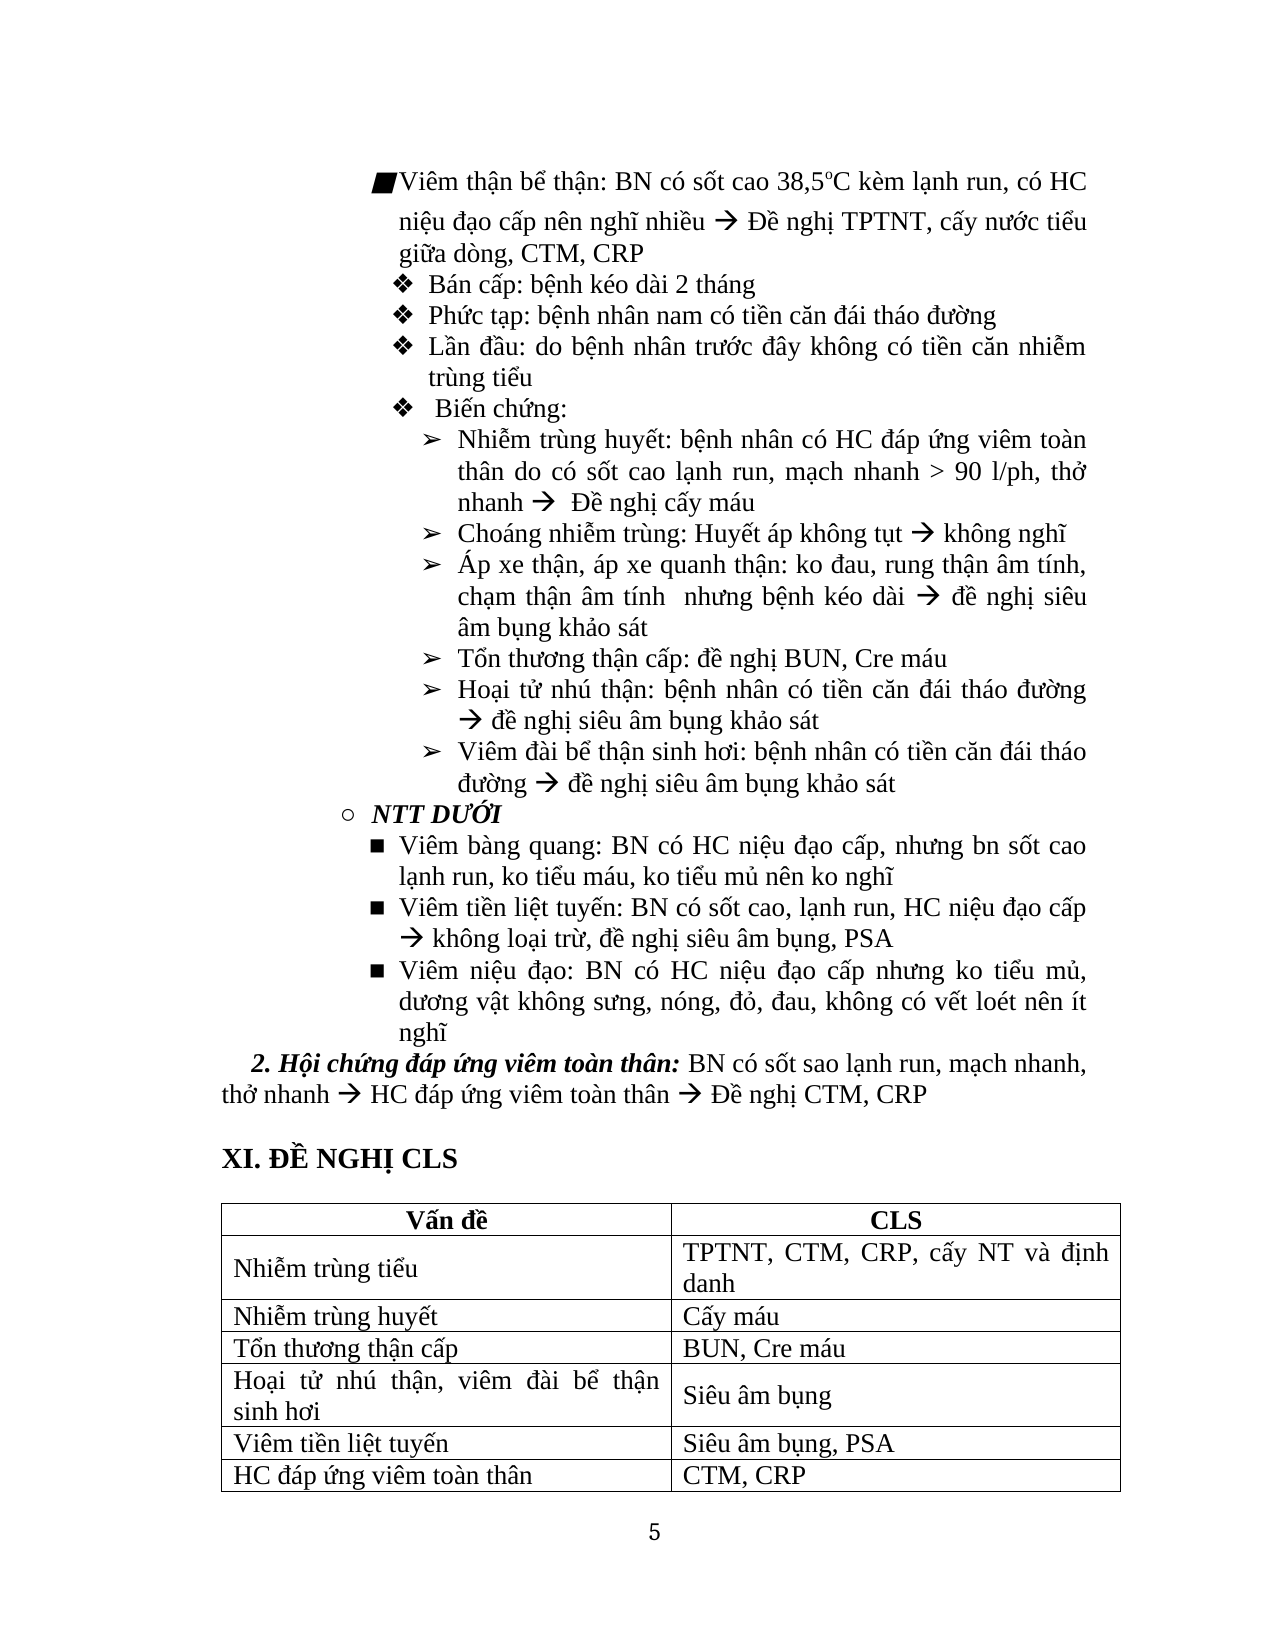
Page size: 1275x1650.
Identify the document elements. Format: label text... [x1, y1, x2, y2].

list Hoại tử nhú thận: bệnh nhân có tiền căn đái tháo đường đề nghị siêu âm bụng khảo sát [420, 673, 1087, 736]
list Viêm bàng quang: BN có HC niệu đạo cấp, nhưng bn sốt cao lạnh run, ko tiểu máu, ko tiểu mủ nên ko nghĩ [369, 829, 1087, 891]
list Biến chứng: [391, 392, 1087, 424]
list Bán cấp: bệnh kéo dài 2 tháng [391, 268, 1087, 299]
list Lần đầu: do bệnh nhân trước đây không có tiền căn nhiễm trùng tiểu [391, 330, 1087, 392]
list NTT DƯỚI [339, 798, 1087, 829]
table_cell TPTNT, CTM, CRP, cấy NT và định danh [672, 1236, 1120, 1298]
table_cell Siêu âm bụng [672, 1364, 1120, 1426]
table_cell CTM, CRP [672, 1460, 1120, 1491]
list Viêm niệu đạo: BN có HC niệu đạo cấp nhưng ko tiểu mủ, dương vật không sưng, nóng, đỏ, đau, không có vết loét nên ít nghĩ [369, 954, 1087, 1047]
list Viêm tiền liệt tuyến: BN có sốt cao, lạnh run, HC niệu đạo cấp không loại trừ, đề nghị siêu âm bụng, PSA [369, 891, 1087, 954]
list Viêm đài bể thận sinh hơi: bệnh nhân có tiền căn đái tháo đường đề nghị siêu âm bụng khảo sát [420, 736, 1087, 798]
list Áp xe thận, áp xe quanh thận: ko đau, rung thận âm tính, chạm thận âm tính nhưng bệnh kéo dài đề nghị siêu âm bụng khảo sát [420, 548, 1087, 642]
list Nhiễm trùng huyết: bệnh nhân có HC đáp ứng viêm toàn thân do có sốt cao lạnh run, mạch nhanh > 90 l/ph, thở nhanh Đề nghị cấy máu [420, 424, 1087, 517]
subtitle 2. Hội chứng đáp ứng viêm toàn thân: BN có sốt sao lạnh run, mạch nhanh, thở nhanh HC đáp ứng viêm toàn thân Đề nghị CTM, CRP [221, 1047, 1087, 1109]
subtitle XI. ĐỀ NGHỊ CLS [221, 1141, 1087, 1174]
table_cell HC đáp ứng viêm toàn thân [222, 1460, 671, 1491]
table_header CLS [672, 1204, 1120, 1235]
list Choáng nhiễm trùng: Huyết áp không tụt không nghĩ [420, 517, 1087, 548]
table_cell Siêu âm bụng, PSA [672, 1427, 1120, 1458]
table_cell Tổn thương thận cấp [222, 1332, 671, 1363]
table_cell Hoại tử nhú thận, viêm đài bể thận sinh hơi [222, 1364, 671, 1426]
table_cell Cấy máu [672, 1300, 1120, 1331]
table_header Vấn đề [222, 1204, 671, 1235]
table_cell Nhiễm trùng huyết [222, 1300, 671, 1331]
list Viêm thận bể thận: BN có sốt cao 38,5oC kèm lạnh run, có HC niệu đạo cấp nên nghĩ nhiều Đề nghị TPTNT, cấy nước tiểu giữa dòng, CTM, CRP [369, 150, 1087, 268]
table_cell Viêm tiền liệt tuyến [222, 1427, 671, 1458]
list Tổn thương thận cấp: đề nghị BUN, Cre máu [420, 642, 1087, 673]
list Phức tạp: bệnh nhân nam có tiền căn đái tháo đường [391, 299, 1087, 330]
table_cell BUN, Cre máu [672, 1332, 1120, 1363]
table_cell Nhiễm trùng tiểu [222, 1236, 671, 1298]
